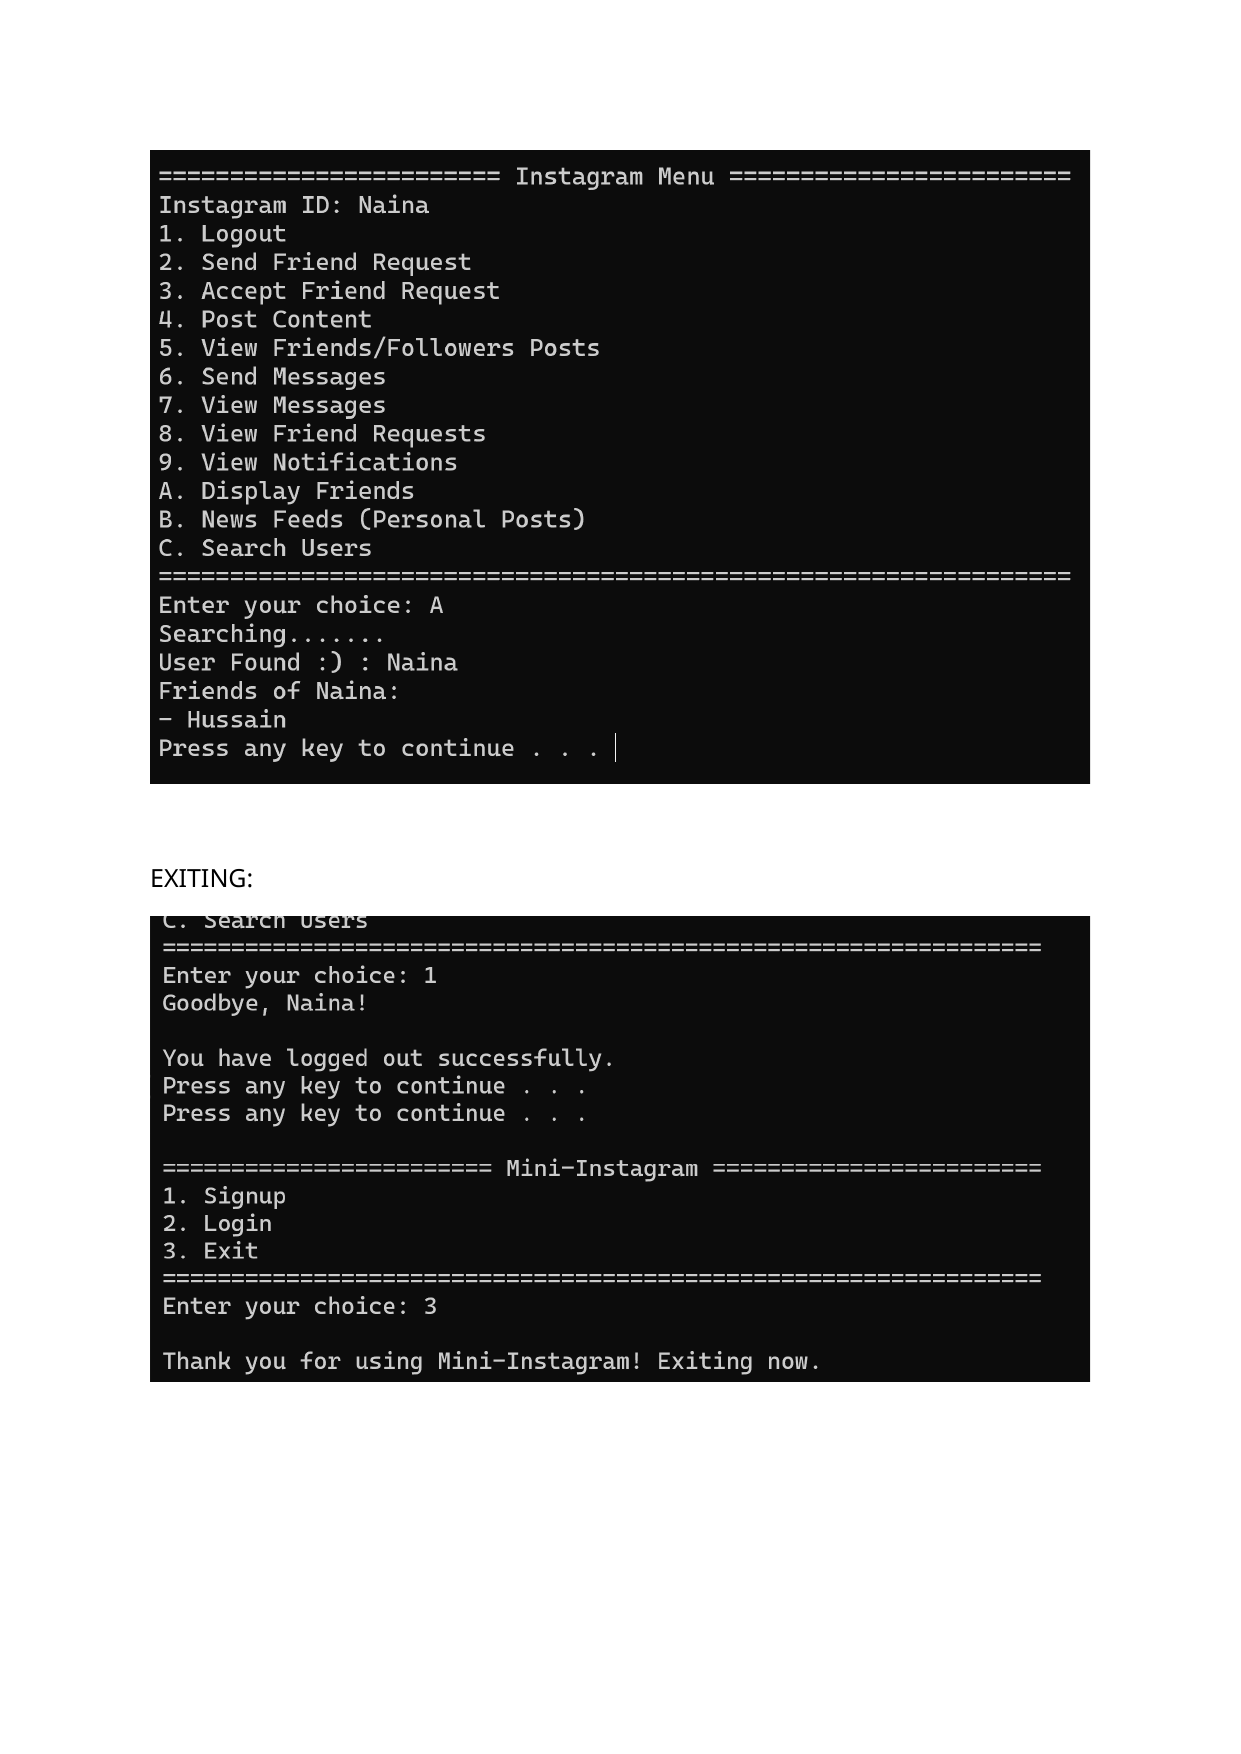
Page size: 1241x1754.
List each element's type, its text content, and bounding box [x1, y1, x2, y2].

picture [150, 916, 1091, 1382]
text EXITING: [150, 861, 1090, 895]
picture [150, 150, 1091, 784]
